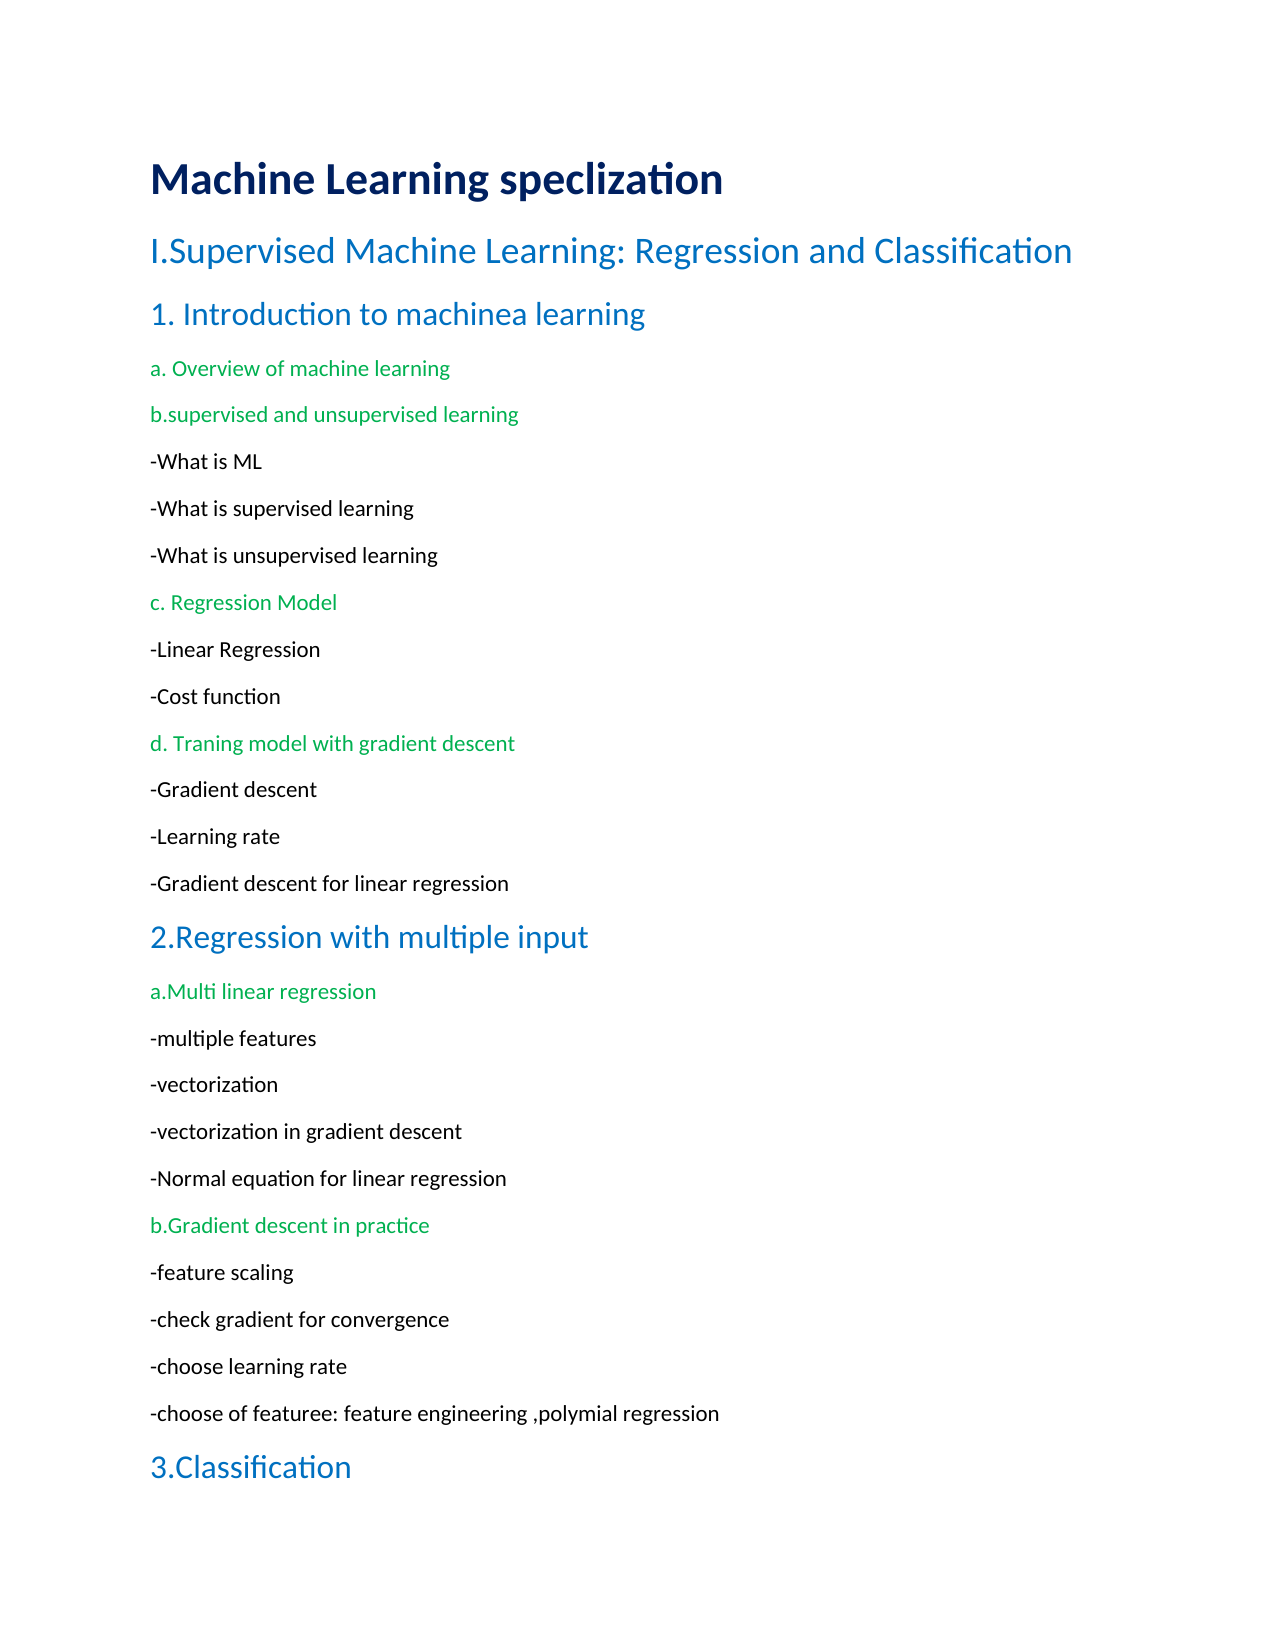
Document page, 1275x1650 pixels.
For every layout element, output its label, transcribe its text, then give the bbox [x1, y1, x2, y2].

text b.Gradient descent in practice [150, 1211, 1125, 1239]
text -check gradient for convergence [150, 1305, 1125, 1333]
text c. Regression Model [150, 588, 1125, 616]
text 2.Regression with multiple input [150, 916, 1125, 957]
text d. Traning model with gradient descent [150, 729, 1125, 757]
text -Linear Regression [150, 635, 1125, 663]
text Machine Learning speclization [150, 150, 1125, 206]
text -multiple features [150, 1024, 1125, 1052]
text -What is supervised learning [150, 494, 1125, 522]
text -Gradient descent [150, 776, 1125, 804]
text 1. Introduction to machinea learning [150, 293, 1125, 334]
text b.supervised and unsupervised learning [150, 401, 1125, 429]
text -Gradient descent for linear regression [150, 869, 1125, 897]
text a. Overview of machine learning [150, 354, 1125, 382]
text -Cost function [150, 682, 1125, 710]
text 3.Classification [150, 1446, 1125, 1486]
text -What is unsupervised learning [150, 541, 1125, 569]
text -vectorization in gradient descent [150, 1117, 1125, 1146]
text -feature scaling [150, 1258, 1125, 1286]
text -vectorization [150, 1071, 1125, 1099]
text -Learning rate [150, 822, 1125, 851]
text -choose learning rate [150, 1352, 1125, 1380]
text -What is ML [150, 447, 1125, 476]
text -choose of featuree: feature engineering ,polymial regression [150, 1399, 1125, 1427]
text -Normal equation for linear regression [150, 1164, 1125, 1192]
text I.Supervised Machine Learning: Regression and Classification [150, 227, 1125, 273]
text a.Multi linear regression [150, 977, 1125, 1005]
